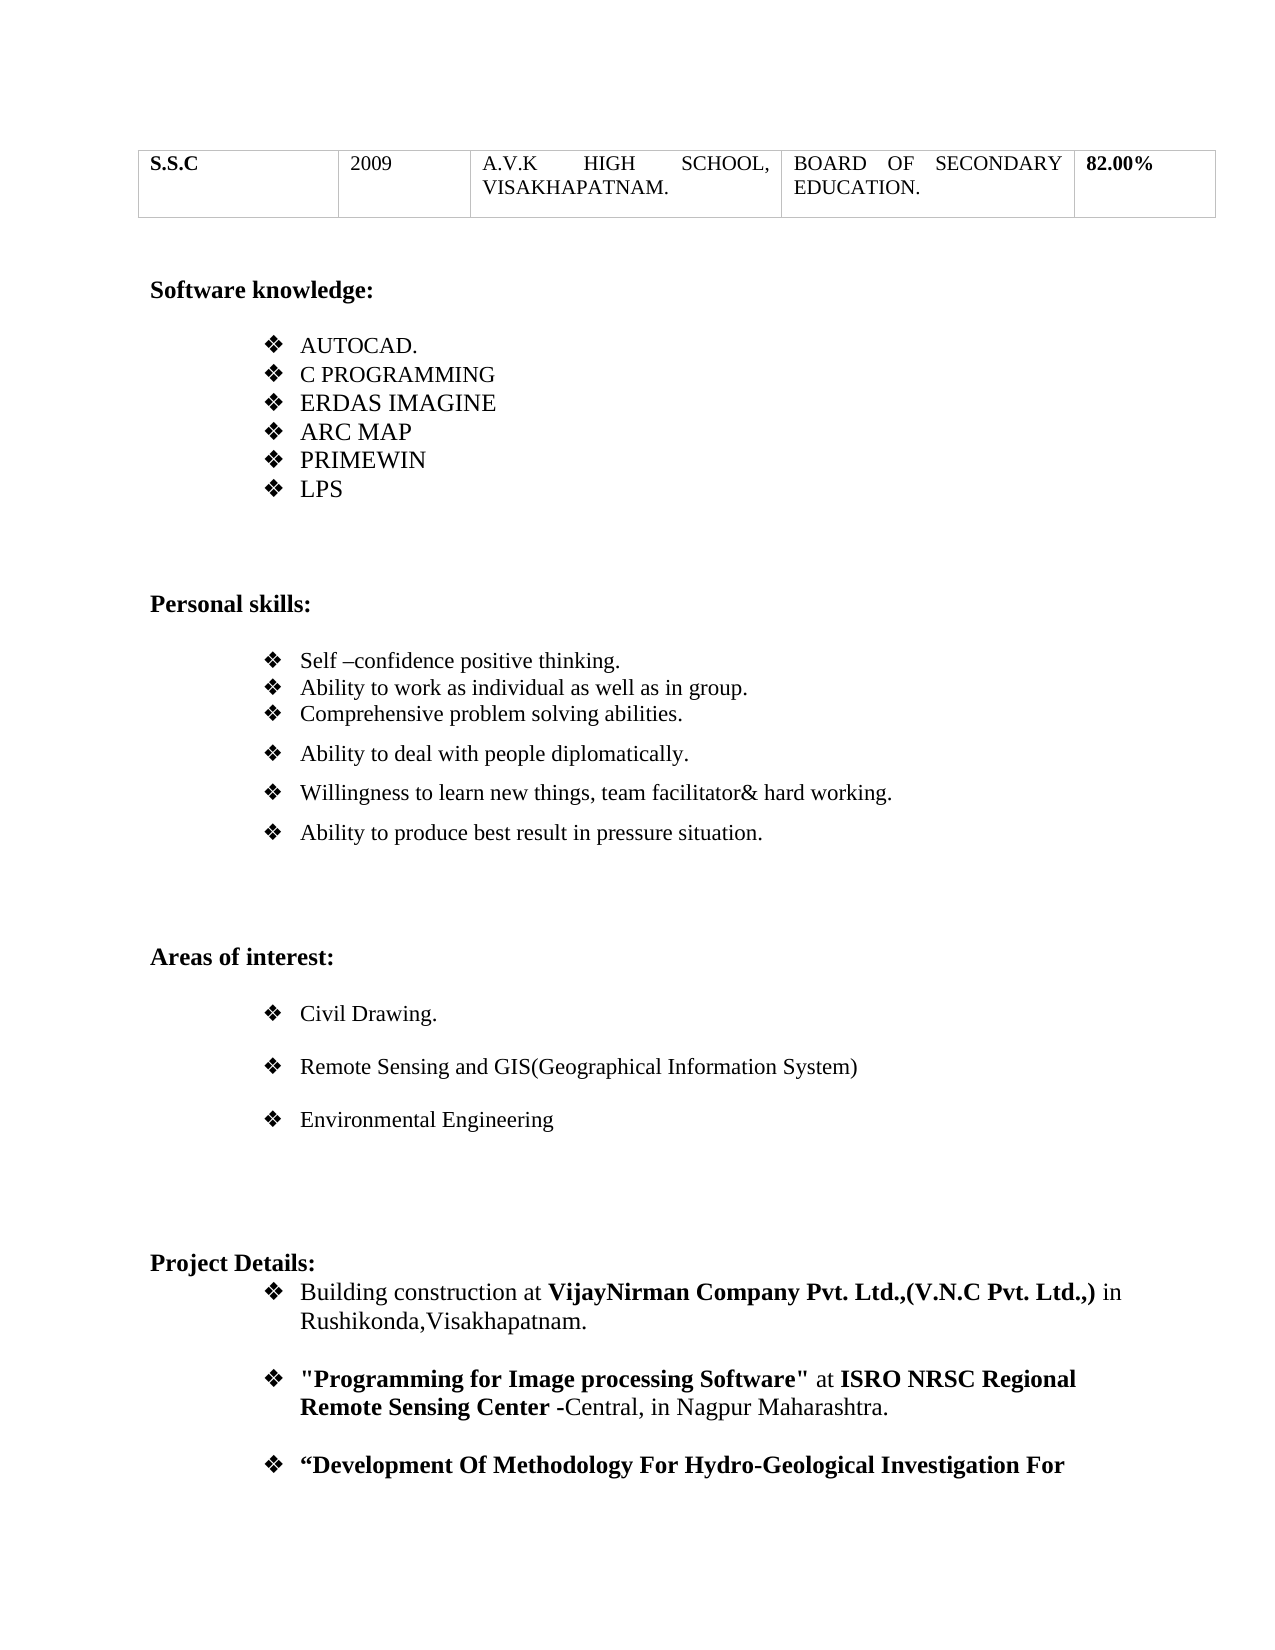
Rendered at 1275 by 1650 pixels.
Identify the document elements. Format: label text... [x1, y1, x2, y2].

list PRIMEWIN [262, 446, 1125, 474]
table_cell 82.00% [1075, 151, 1215, 217]
list Willingness to learn new things, team facilitator& hard working. [262, 779, 1125, 806]
table_cell 2009 [339, 151, 470, 217]
list LPS [262, 474, 1125, 503]
list Environmental Engineering [262, 1106, 1125, 1132]
text Software knowledge: [150, 275, 1125, 304]
list Self –confidence positive thinking. [262, 647, 1125, 673]
list Comprehensive problem solving abilities. [262, 700, 1125, 726]
list Ability to deal with people diplomatically. [262, 739, 1125, 766]
list "Programming for Image processing Software" at ISRO NRSC Regional Remote Sensing Center -Central, in Nagpur Maharashtra. [262, 1364, 1125, 1421]
table_cell BOARD OF SECONDARY EDUCATION. [782, 151, 1074, 217]
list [262, 1450, 1125, 1479]
text Personal skills: [150, 589, 1125, 618]
list ARC MAP [262, 417, 1125, 446]
list Civil Drawing. [262, 1000, 1125, 1026]
list Ability to work as individual as well as in group. [262, 673, 1121, 700]
list Ability to produce best result in pressure situation. [262, 819, 1121, 845]
list C PROGRAMMING [262, 359, 1125, 388]
table_cell A.V.K HIGH SCHOOL, VISAKHAPATNAM. [471, 151, 781, 217]
list AUTOCAD. [262, 330, 1125, 359]
text Project Details: [150, 1248, 1125, 1277]
list Building construction at VijayNirman Company Pvt. Ltd.,(V.N.C Pvt. Ltd.,) in Rushikonda,Visakhapatnam. [262, 1277, 1125, 1335]
list ERDAS IMAGINE [262, 388, 1125, 417]
table_cell S.S.C [139, 151, 338, 217]
text Areas of interest: [150, 942, 1125, 971]
list Remote Sensing and GIS(Geographical Information System) [262, 1053, 1125, 1079]
